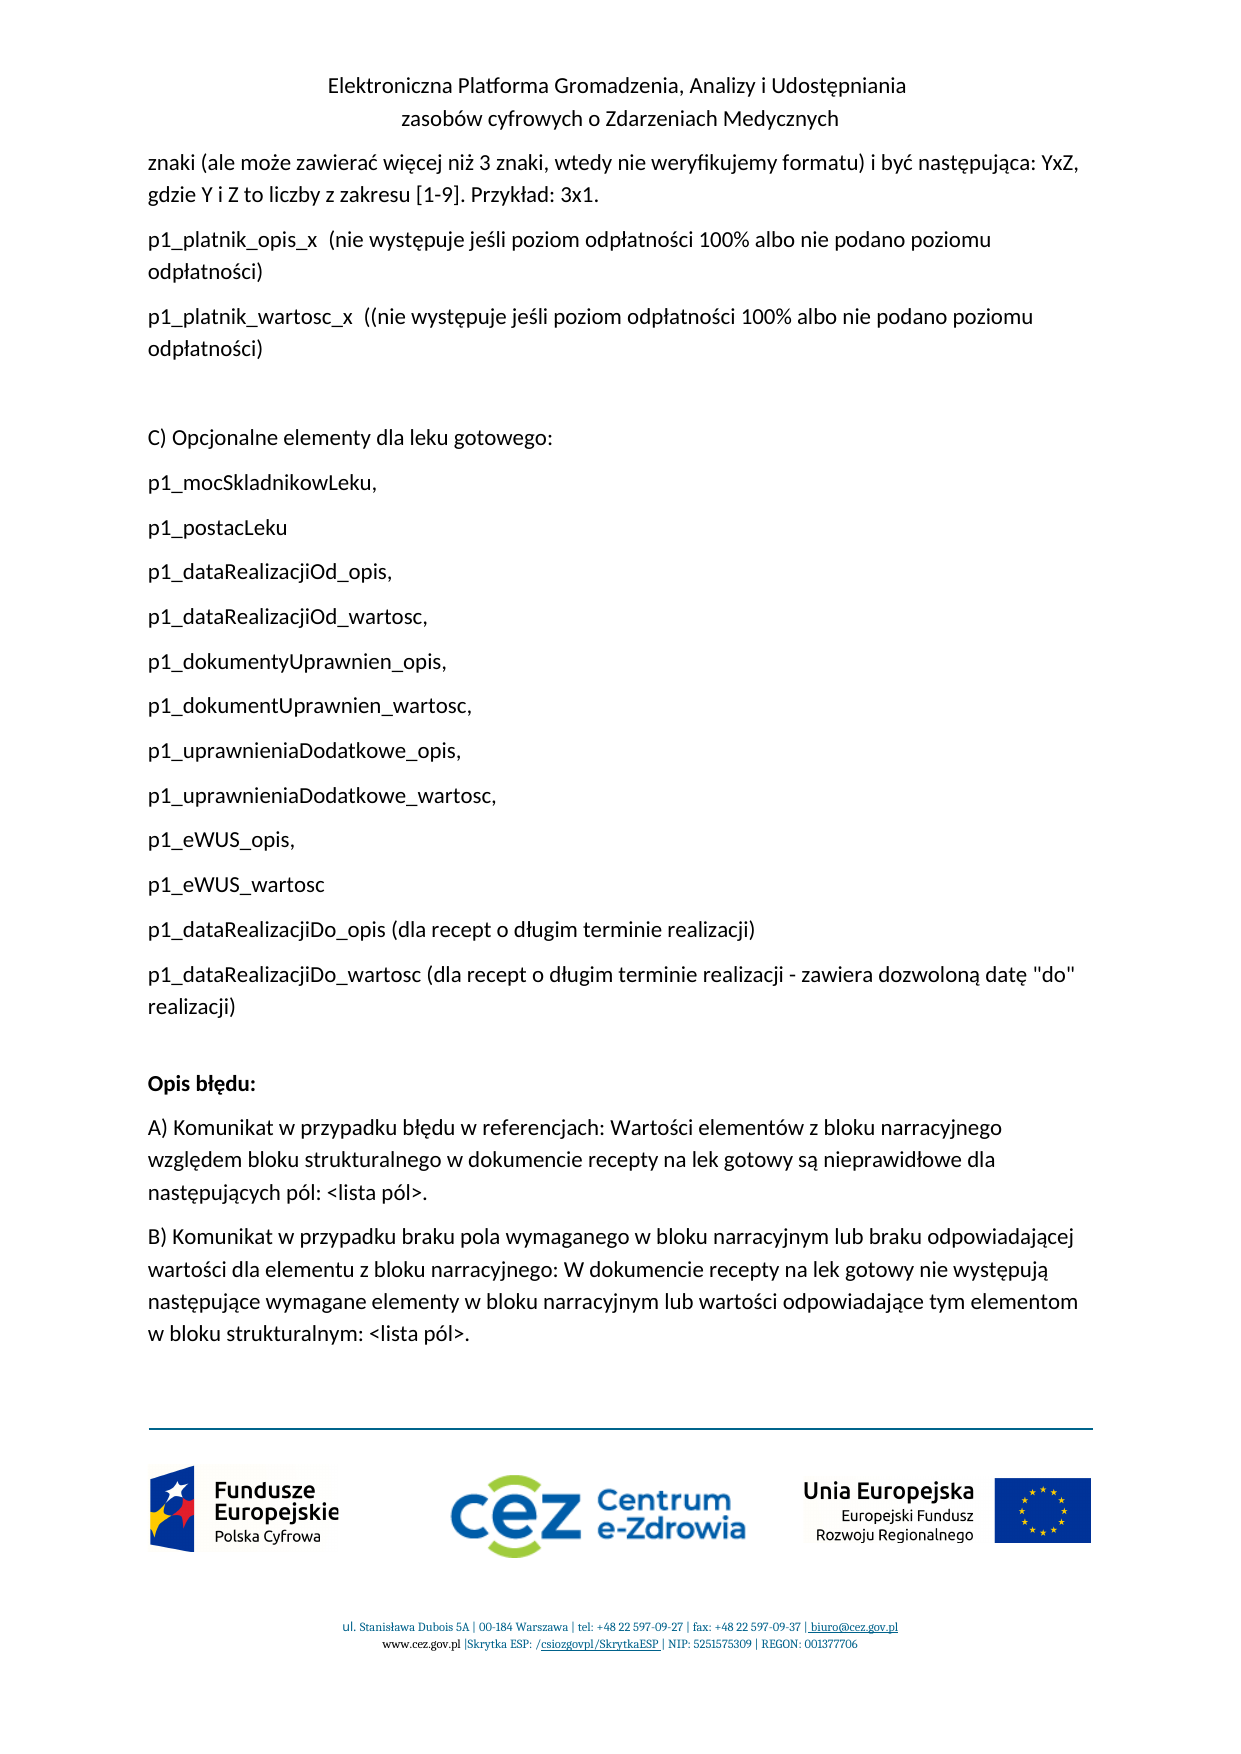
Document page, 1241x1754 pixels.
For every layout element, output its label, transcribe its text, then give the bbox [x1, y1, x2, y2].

picture [479, 1623, 485, 1631]
text C) Opcjonalne elementy dla leku gotowego: [148, 423, 1092, 451]
picture [639, 1623, 645, 1631]
picture [765, 1640, 775, 1648]
picture [554, 1625, 567, 1631]
picture [757, 1623, 767, 1631]
text p1_dataRealizacjiOd_opis, [148, 557, 1092, 586]
text B) Komunikat w przypadku braku pola wymaganego w bloku narracyjnym lub braku odpowiadającej wartości dla elementu z bloku narracyjnego: W dokumencie recepty na lek gotowy nie występują następujące wymagane elementy w bloku narracyjnym lub wartości odpowiadające tym elementom w bloku strukturalnym: <lista pól>. [148, 1222, 1092, 1347]
picture [456, 1623, 461, 1631]
picture [803, 1476, 1091, 1543]
picture [382, 1625, 390, 1631]
picture [772, 1623, 778, 1631]
text p1_dataRealizacjiDo_wartosc (dla recept o długim terminie realizacji - zawiera dozwoloną datę "do" realizacji) [148, 960, 1092, 1020]
picture [541, 1642, 554, 1648]
text p1_eWUS_opis, [148, 826, 1092, 854]
picture [711, 1642, 720, 1648]
picture [147, 1464, 339, 1552]
picture [532, 1625, 542, 1631]
picture [827, 1625, 838, 1631]
picture [833, 1640, 838, 1648]
picture [721, 1623, 727, 1631]
picture [868, 1624, 879, 1631]
text p1_mocSkladnikowLeku, [148, 468, 1092, 496]
picture [646, 1640, 656, 1648]
text Opis błędu: [148, 1037, 1092, 1097]
picture [473, 1639, 480, 1648]
picture [401, 1625, 413, 1631]
text p1_platnik_opis_x (nie występuje jeśli poziom odpłatności 100% albo nie podano poziomu odpłatności) [148, 225, 1092, 285]
picture [789, 1623, 794, 1631]
text p1_uprawnieniaDodatkowe_wartosc, [148, 781, 1092, 809]
text p1_uprawnieniaDodatkowe_opis, [148, 736, 1092, 764]
picture [779, 1623, 785, 1631]
text p1_postacLeku [148, 513, 1092, 541]
picture [805, 1640, 810, 1648]
picture [662, 1623, 667, 1631]
picture [561, 1641, 572, 1649]
picture [536, 1640, 540, 1650]
picture [365, 1624, 373, 1631]
picture [624, 1639, 638, 1648]
picture [839, 1640, 844, 1648]
text p1_dataRealizacjiDo_opis (dla recept o długim terminie realizacji) [148, 915, 1092, 943]
picture [888, 1625, 895, 1631]
picture [655, 1623, 661, 1631]
text A) Komunikat w przypadku błędu w referencjach: Wartości elementów z bloku narracyjnego względem bloku strukturalnego w dokumencie recepty na lek gotowy są nieprawidłowe dla następujących pól: <lista pól>. [148, 1113, 1092, 1206]
picture [542, 1625, 552, 1631]
picture [343, 1624, 349, 1631]
picture [486, 1623, 491, 1631]
picture [633, 1623, 638, 1631]
text p1_eWUS_wartosc [148, 870, 1092, 898]
picture [510, 1640, 521, 1648]
picture [447, 1474, 749, 1558]
text p1_dataRealizacjiOd_wartosc, [148, 602, 1092, 630]
picture [811, 1640, 821, 1648]
picture [845, 1640, 857, 1648]
picture [445, 1625, 453, 1631]
picture [740, 1640, 749, 1648]
picture [668, 1640, 676, 1648]
picture [850, 1625, 859, 1631]
text p1_platnik_wartosc_x ((nie występuje jeśli poziom odpłatności 100% albo nie podano poziomu odpłatności) [148, 302, 1092, 362]
text p1_dokumentyUprawnien_opis, [148, 647, 1092, 675]
text p1_dokumentUprawnien_wartosc, [148, 692, 1092, 719]
picture [603, 1623, 615, 1631]
picture [606, 1639, 611, 1648]
picture [681, 1640, 687, 1648]
picture [783, 1640, 797, 1648]
picture [417, 1623, 423, 1631]
picture [839, 1623, 848, 1631]
